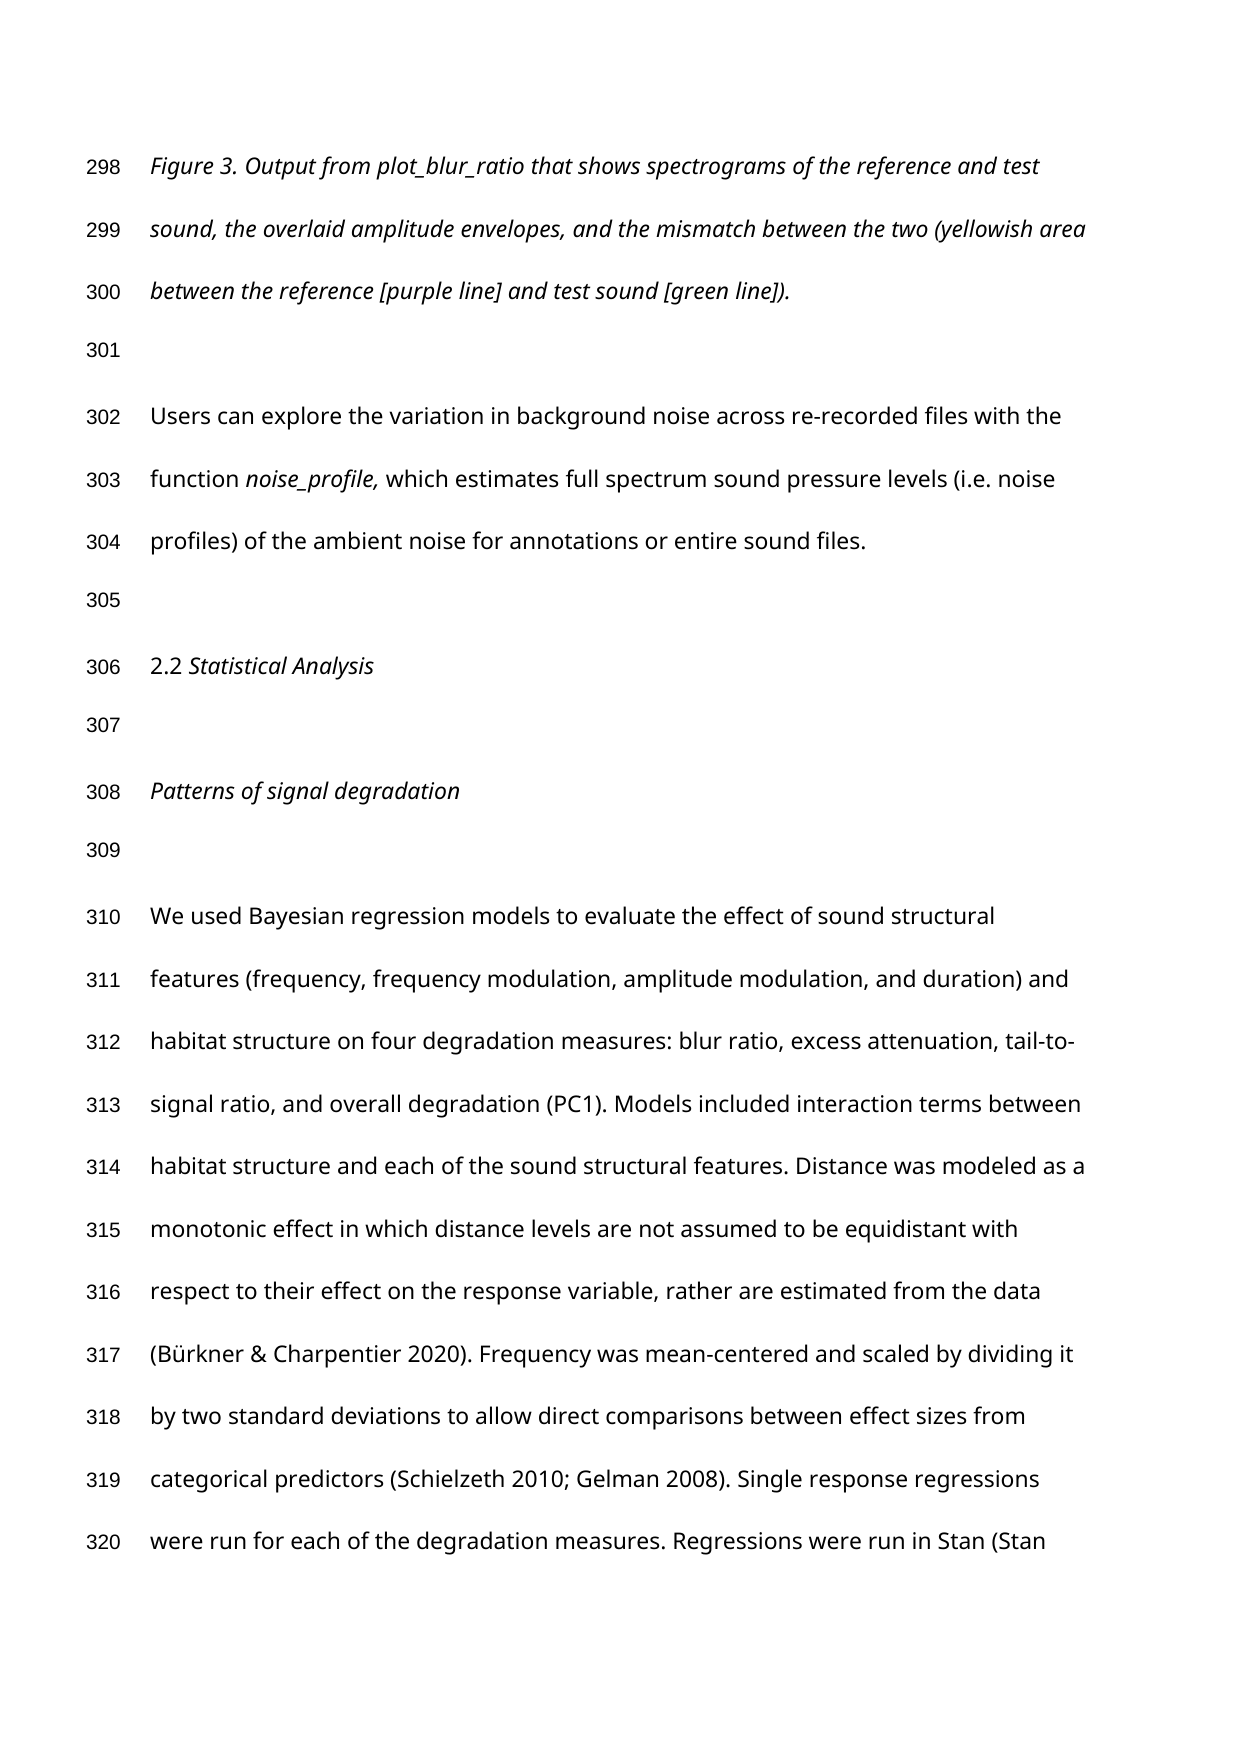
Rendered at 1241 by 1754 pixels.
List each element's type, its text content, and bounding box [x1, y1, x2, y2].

text Users can explore the variation in background noise across re-recorded files with the function noise_profile, which estimates full spectrum sound pressure levels (i.e. noise profiles) of the ambient noise for annotations or entire sound files. [150, 400, 1090, 556]
text Figure 3. Output from plot_blur_ratio that shows spectrograms of the reference and test sound, the overlaid amplitude envelopes, and the mismatch between the two (yellowish area between the reference [purple line] and test sound [green line]). [150, 150, 1090, 306]
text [150, 900, 1090, 1556]
text 2.2 Statistical Analysis [150, 650, 1090, 681]
text Patterns of signal degradation [150, 775, 1090, 806]
